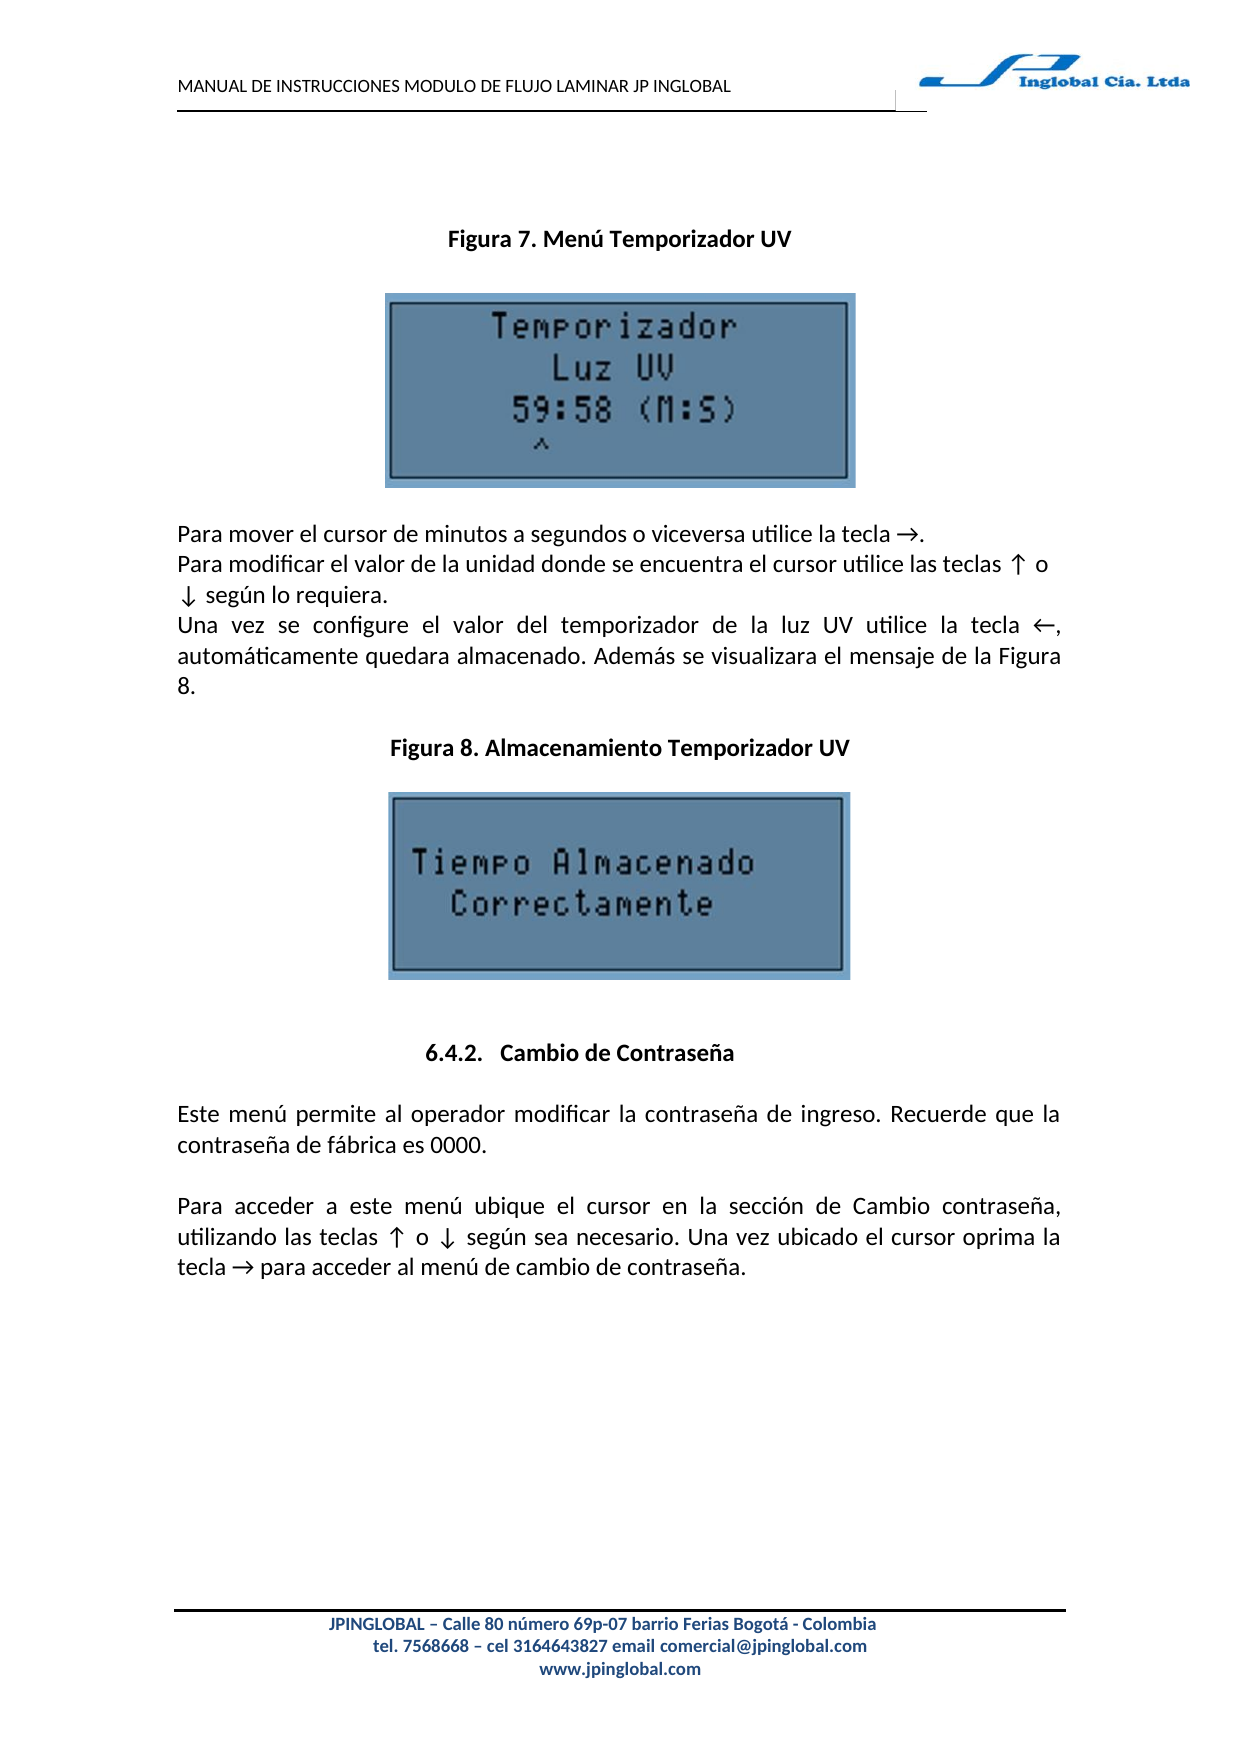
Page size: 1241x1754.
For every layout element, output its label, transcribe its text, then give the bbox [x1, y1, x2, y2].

picture [385, 293, 856, 488]
picture [892, 42, 1190, 111]
subtitle Figura 8. Almacenamiento Temporizador UV [390, 732, 1217, 762]
text Para mover el cursor de minutos a segundos o viceversa utilice la tecla →. [177, 518, 1217, 548]
text Este menú permite al operador modificar la contraseña de ingreso. Recuerde que la contraseña de fábrica es 0000. [177, 1098, 1062, 1159]
text Figura 7. Menú Temporizador UV [360, 223, 880, 253]
text Una vez se configure el valor del temporizador de la luz UV utilice la tecla ←, automáticamente quedara almacenado. Además se visualizara el mensaje de la Figura 8. [177, 609, 1063, 701]
text Para modificar el valor de la unidad donde se encuentra el cursor utilice las teclas ↑ o [177, 548, 1217, 579]
text ↓ según lo requiera. [177, 579, 1217, 609]
list Cambio de Contraseña [425, 1038, 1217, 1068]
picture [388, 792, 851, 980]
text Para acceder a este menú ubique el cursor en la sección de Cambio contraseña, utilizando las teclas ↑ o ↓ según sea necesario. Una vez ubicado el cursor oprima la tecla → para acceder al menú de cambio de contraseña. [177, 1190, 1063, 1282]
